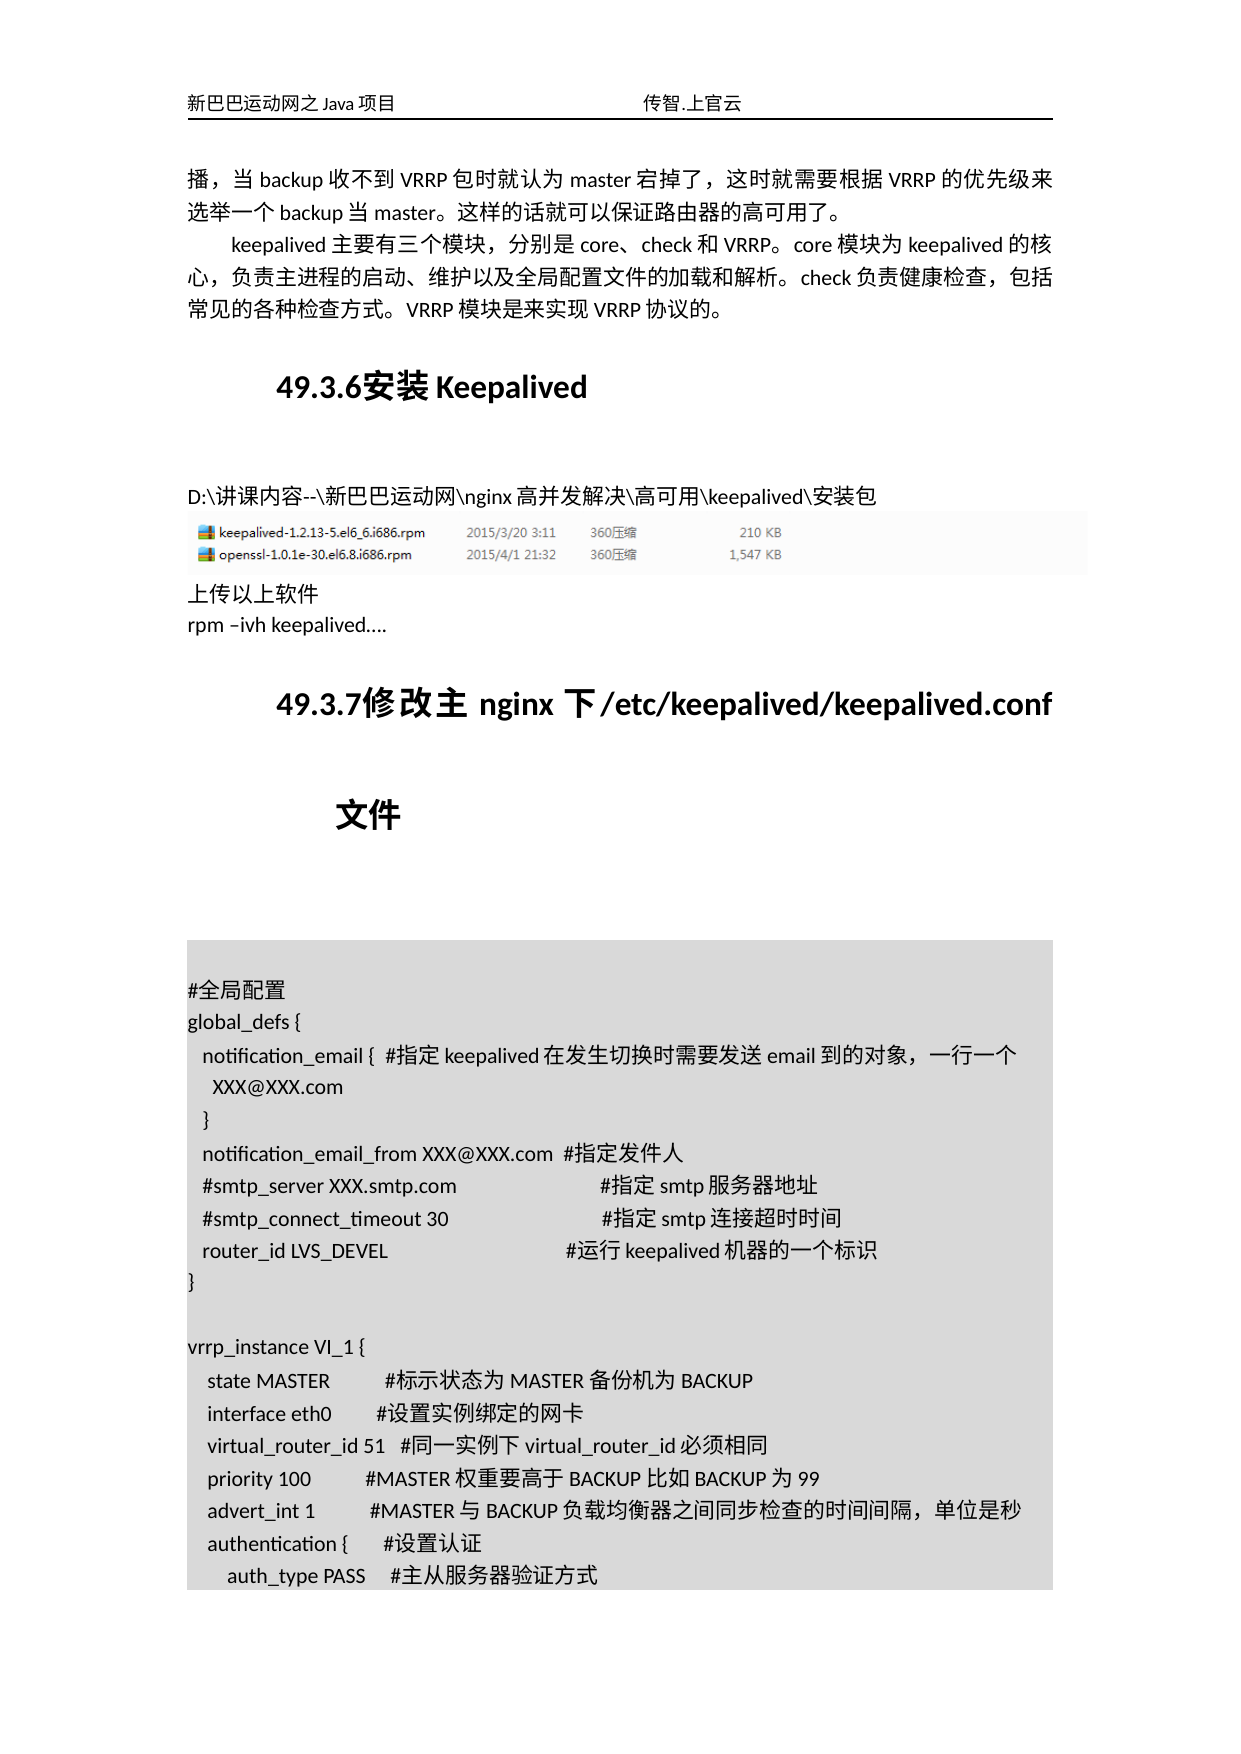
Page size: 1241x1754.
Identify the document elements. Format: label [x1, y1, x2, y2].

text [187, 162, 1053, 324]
picture [187, 511, 1088, 575]
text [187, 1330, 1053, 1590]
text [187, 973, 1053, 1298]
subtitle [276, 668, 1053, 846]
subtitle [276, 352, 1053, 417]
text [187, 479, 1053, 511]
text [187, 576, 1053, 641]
